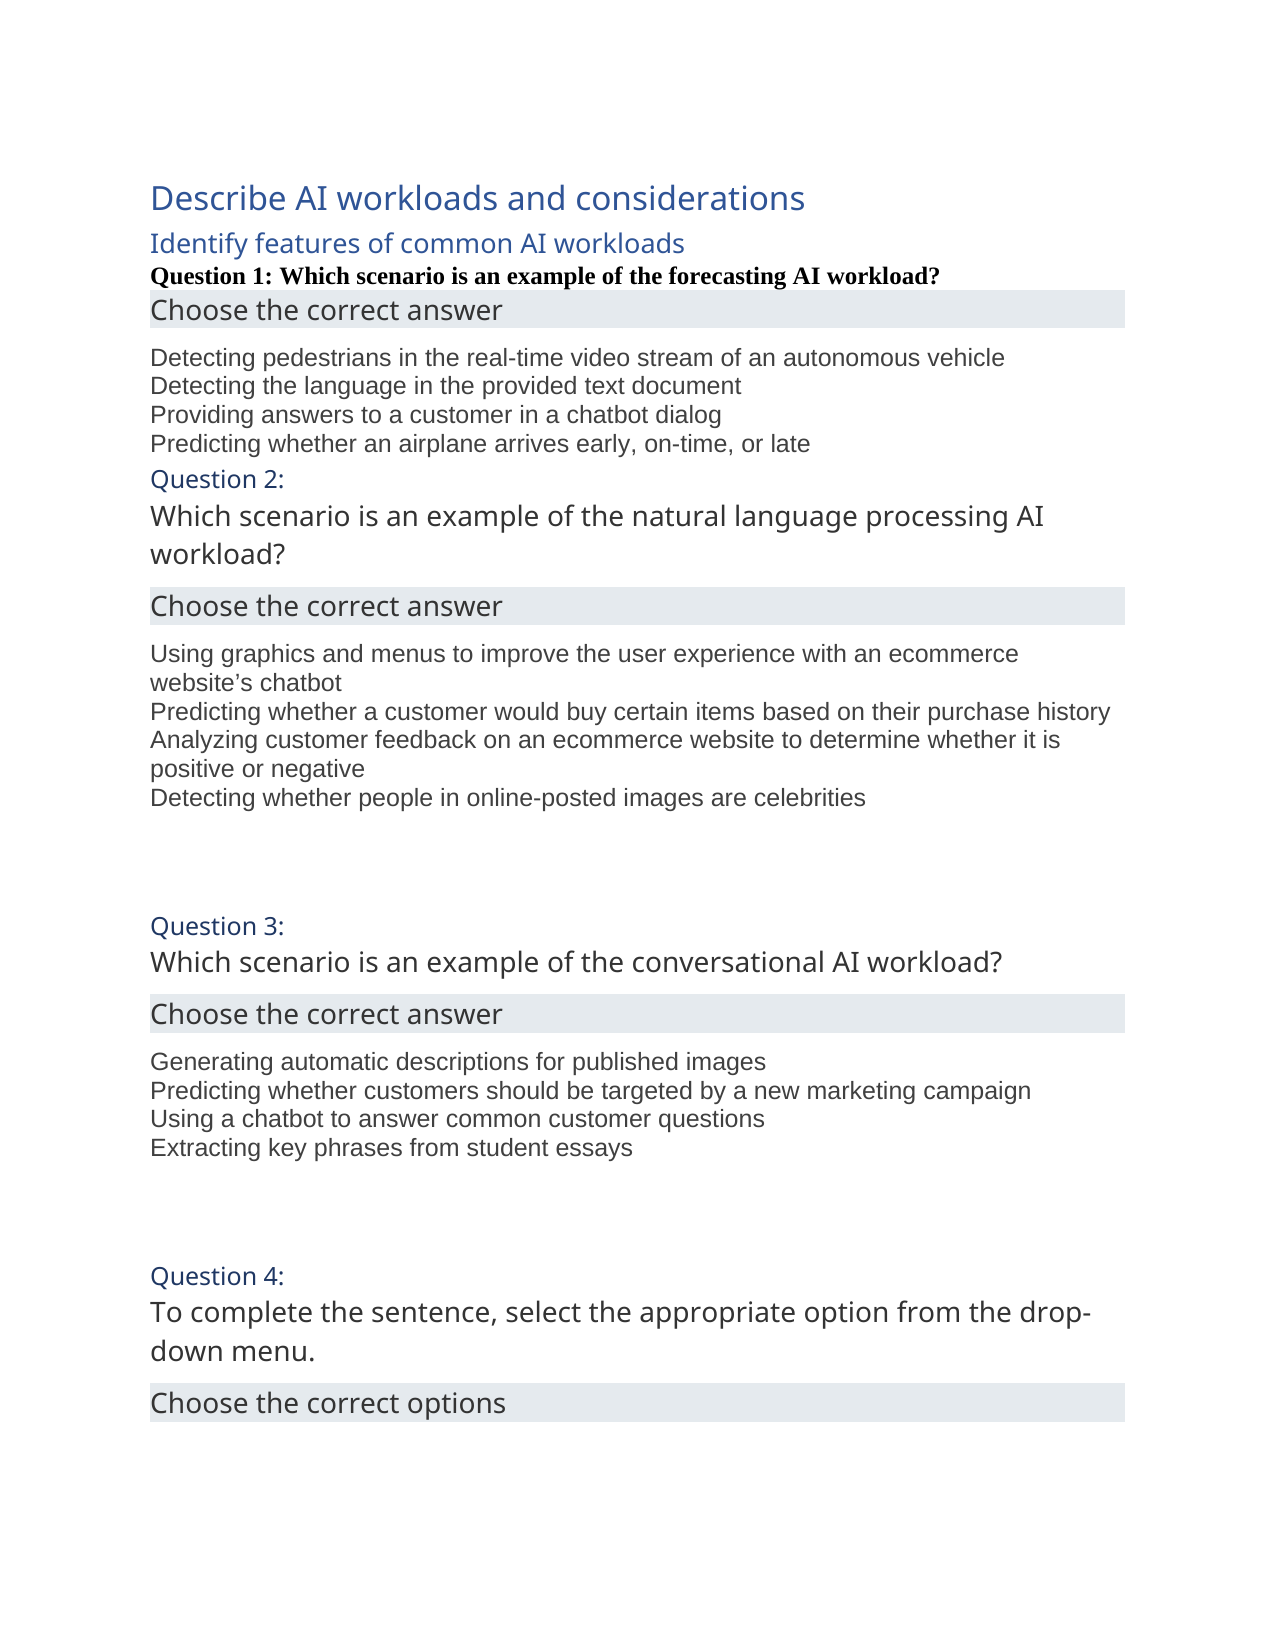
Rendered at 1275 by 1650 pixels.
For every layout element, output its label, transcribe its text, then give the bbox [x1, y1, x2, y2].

text Analyzing customer feedback on an ecommerce website to determine whether it is positive or negative [150, 725, 1125, 783]
text Choose the correct answer [150, 290, 1125, 328]
text Predicting whether a customer would buy certain items based on their purchase history [150, 696, 1125, 725]
text Predicting whether customers should be targeted by a new marketing campaign [150, 1076, 1125, 1104]
text To complete the sentence, select the appropriate option from the drop-down menu. [150, 1293, 1125, 1369]
text Using a chatbot to answer common customer questions [150, 1104, 1125, 1133]
subtitle Identify features of common AI workloads [150, 224, 1125, 261]
text Question 1: Which scenario is an example of the forecasting AI workload? [150, 261, 1125, 290]
text Predicting whether an airplane arrives early, on-time, or late [150, 429, 1125, 458]
text Detecting whether people in online-posted images are celebrities [150, 783, 1125, 811]
subtitle Question 4: [150, 1259, 1125, 1293]
text Using graphics and menus to improve the user experience with an ecommerce website’s chatbot [150, 639, 1125, 696]
text Which scenario is an example of the conversational AI workload? [150, 942, 1125, 981]
text Detecting pedestrians in the real-time video stream of an autonomous vehicle [150, 343, 1125, 371]
text Choose the correct options [150, 1383, 1125, 1422]
text Providing answers to a customer in a chatbot dialog [150, 400, 1125, 429]
subtitle Question 2: [150, 462, 1125, 496]
text Choose the correct answer [150, 587, 1125, 625]
text Extracting key phrases from student essays [150, 1133, 1125, 1162]
text Generating automatic descriptions for published images [150, 1047, 1125, 1076]
text Choose the correct answer [150, 994, 1125, 1033]
text Detecting the language in the provided text document [150, 371, 1125, 400]
text Which scenario is an example of the natural language processing AI workload? [150, 496, 1125, 572]
subtitle Question 3: [150, 908, 1125, 942]
subtitle Describe AI workloads and considerations [150, 175, 1125, 220]
